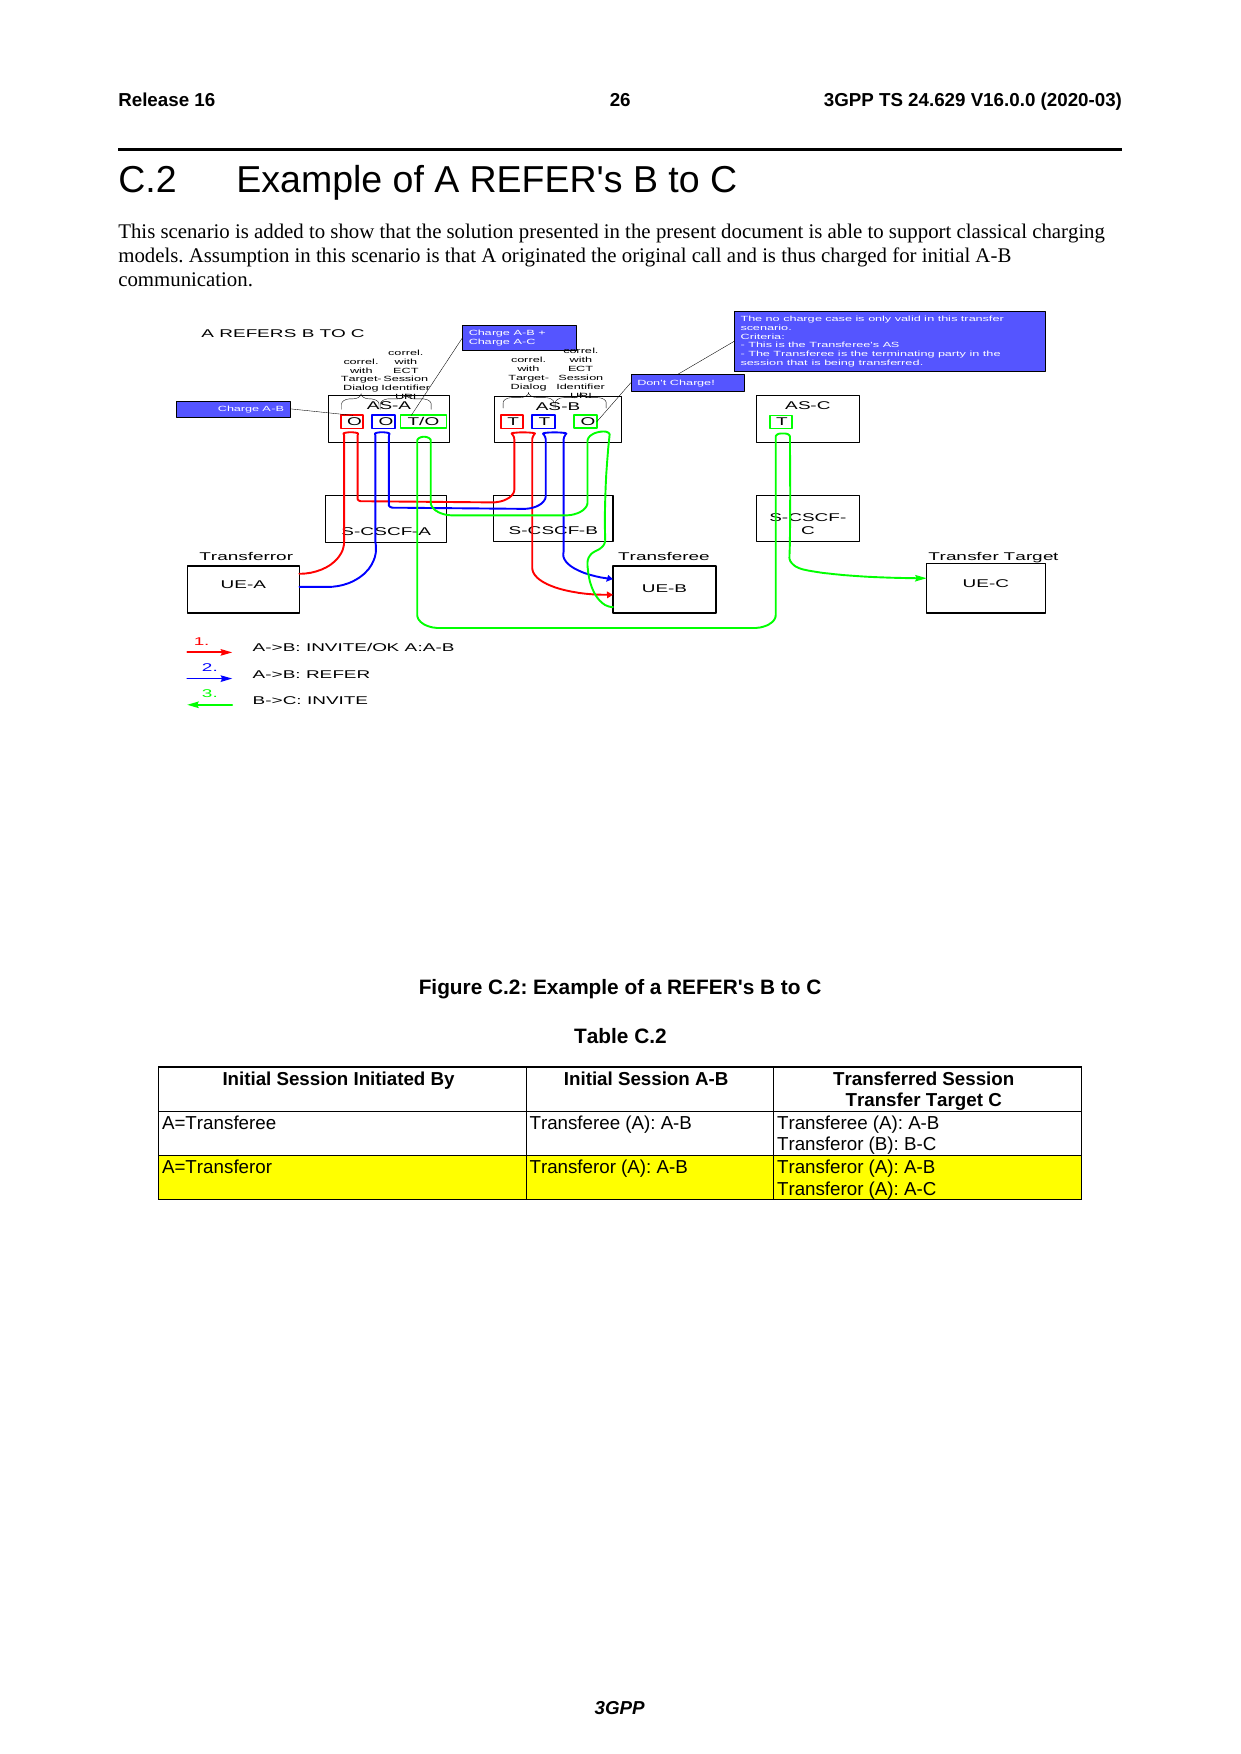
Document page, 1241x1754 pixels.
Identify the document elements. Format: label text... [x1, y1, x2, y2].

subtitle C.2 Example of A REFER's B to C [118, 151, 1122, 200]
table_header Transferred Session Transfer Target C [774, 1068, 1081, 1111]
table_cell Transferor (A): A-B [527, 1156, 773, 1199]
text Figure C.2: Example of a REFER's B to C [118, 975, 1122, 999]
table_header Initial Session A-B [527, 1068, 773, 1111]
table_cell Transferee (A): A-B Transferor (B): B-C [774, 1112, 1081, 1155]
text Table C.2 [118, 1024, 1122, 1048]
table_cell Transferee (A): A-B [527, 1112, 773, 1155]
table_cell A=Transferor [159, 1156, 526, 1199]
text This scenario is added to show that the solution presented in the present document is able to support classical charging models. Assumption in this scenario is that A originated the original call and is thus charged for initial A-B communication. [118, 219, 1122, 291]
table_cell A=Transferee [159, 1112, 526, 1155]
table_header Initial Session Initiated By [159, 1068, 526, 1111]
table_cell Transferor (A): A-B Transferor (A): A-C [774, 1156, 1081, 1199]
